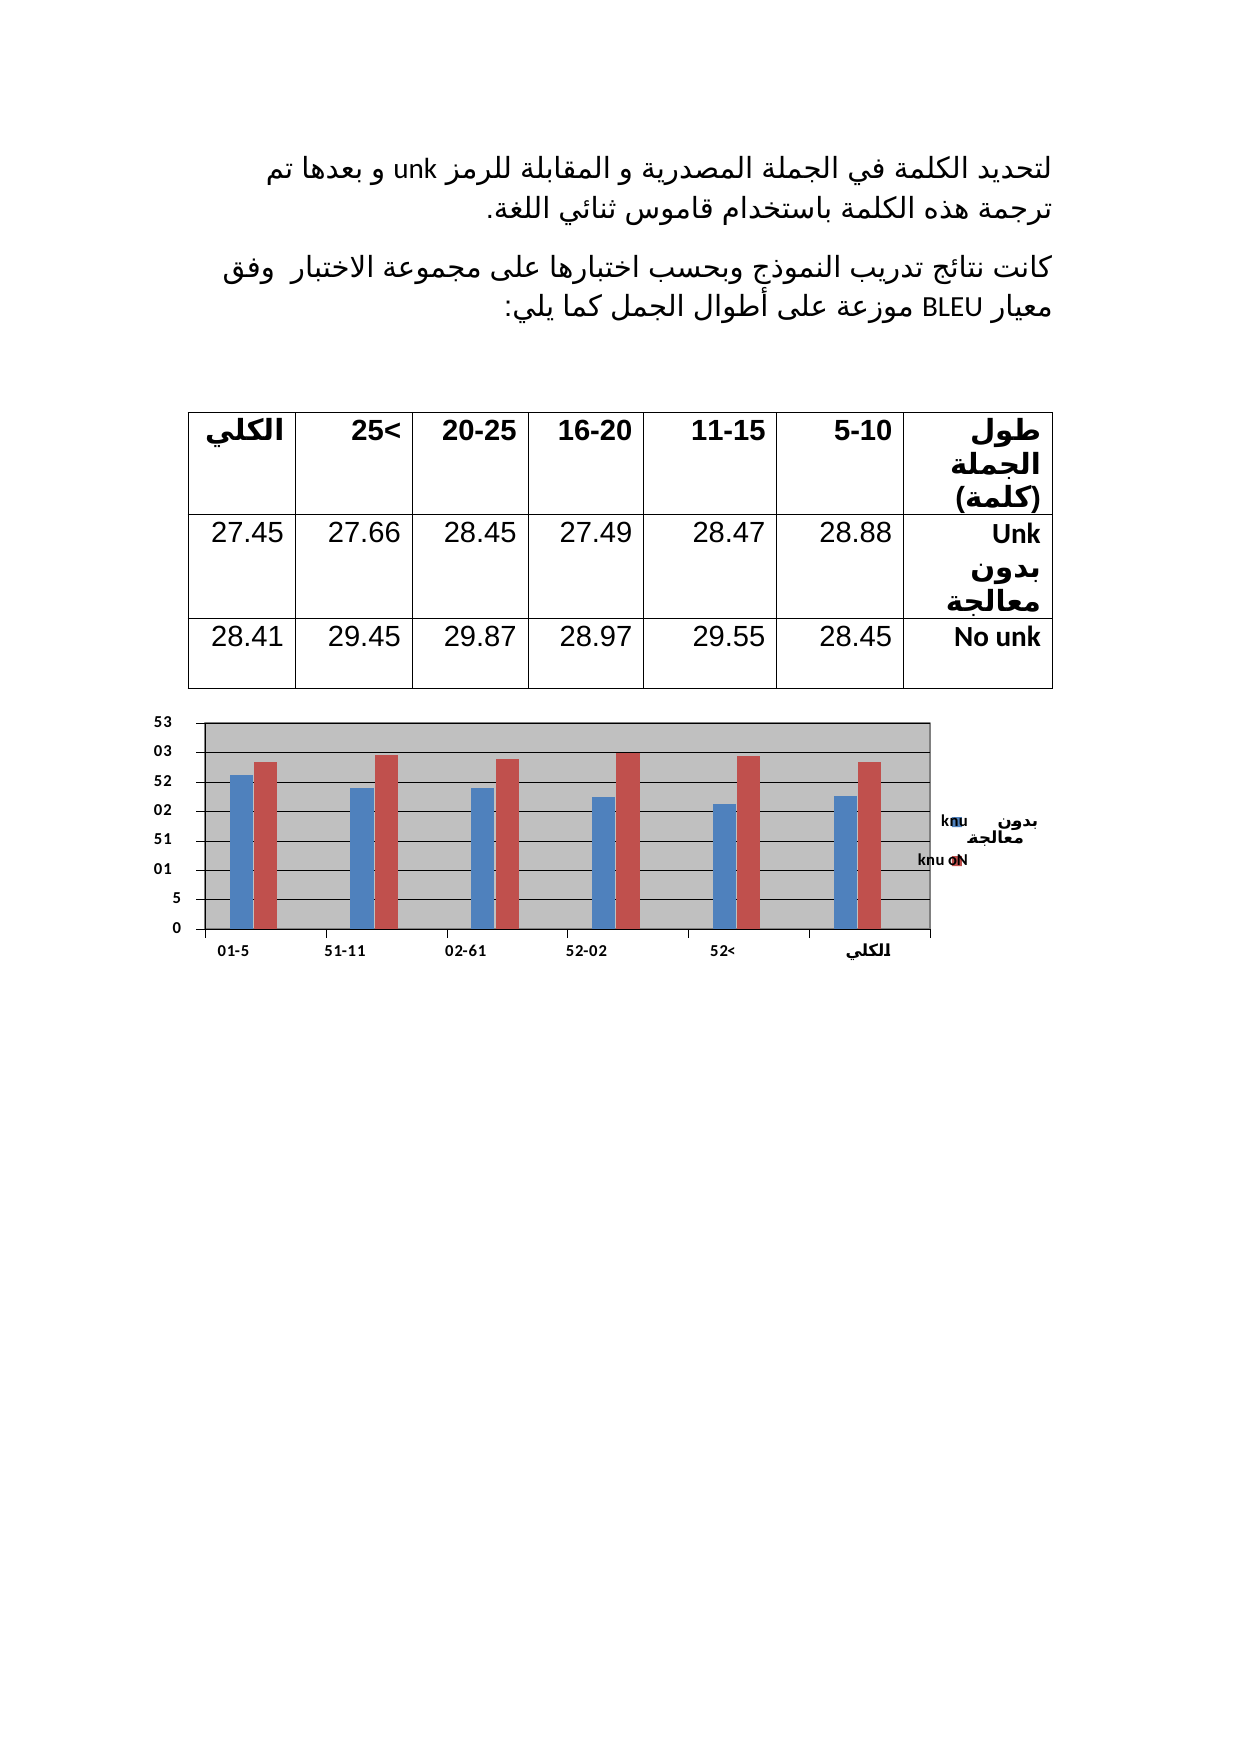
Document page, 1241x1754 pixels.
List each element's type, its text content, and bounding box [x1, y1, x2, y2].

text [187, 150, 1053, 224]
table_cell Unk بدون معالجة [904, 515, 1052, 617]
table_header الكلي [189, 413, 295, 514]
table_cell 27.45 [189, 515, 295, 617]
table_cell 28.41 [189, 619, 295, 688]
table_cell 28.97 [529, 619, 643, 688]
table_cell 29.55 [644, 619, 776, 688]
table_cell 29.87 [413, 619, 528, 688]
table_header 11-15 [644, 413, 776, 514]
table_header 16-20 [529, 413, 643, 514]
table_header 20-25 [413, 413, 528, 514]
table_header >25 [296, 413, 412, 514]
table_cell 28.45 [777, 619, 903, 688]
table_cell 27.49 [529, 515, 643, 617]
table_header طول الجملة (كلمة) [904, 413, 1052, 514]
table_cell 28.88 [777, 515, 903, 617]
table_cell 28.45 [413, 515, 528, 617]
table_cell 27.66 [296, 515, 412, 617]
text كانت نتائج تدريب النموذج وبحسب اختبارها على مجموعة الاختبار وفق معيار BLEU موزعة على أطوال الجمل كما يلي: [187, 250, 1053, 324]
table_cell 29.45 [296, 619, 412, 688]
table_header 5-10 [777, 413, 903, 514]
table_cell 28.47 [644, 515, 776, 617]
table_cell No unk [904, 619, 1052, 688]
